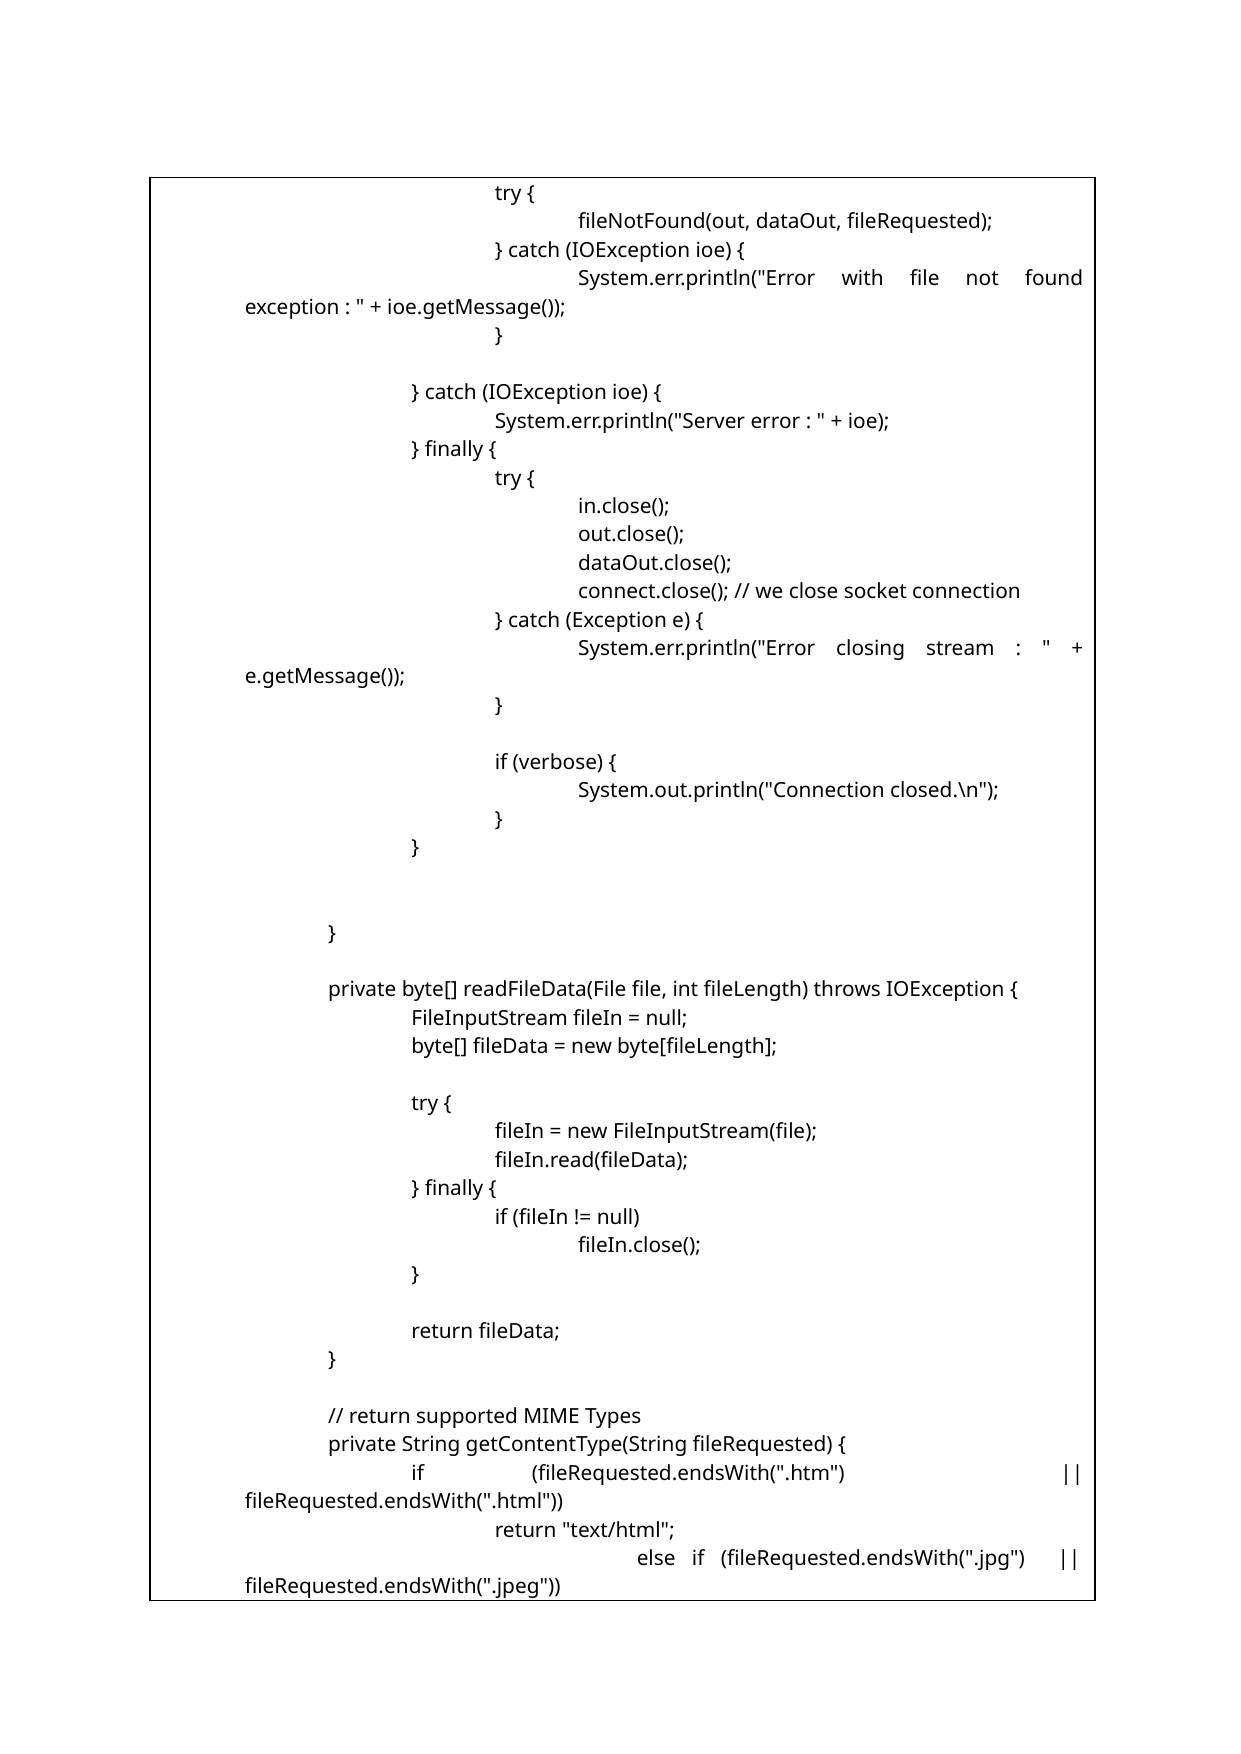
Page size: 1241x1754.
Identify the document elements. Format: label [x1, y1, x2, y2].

table_cell [151, 178, 1094, 1600]
